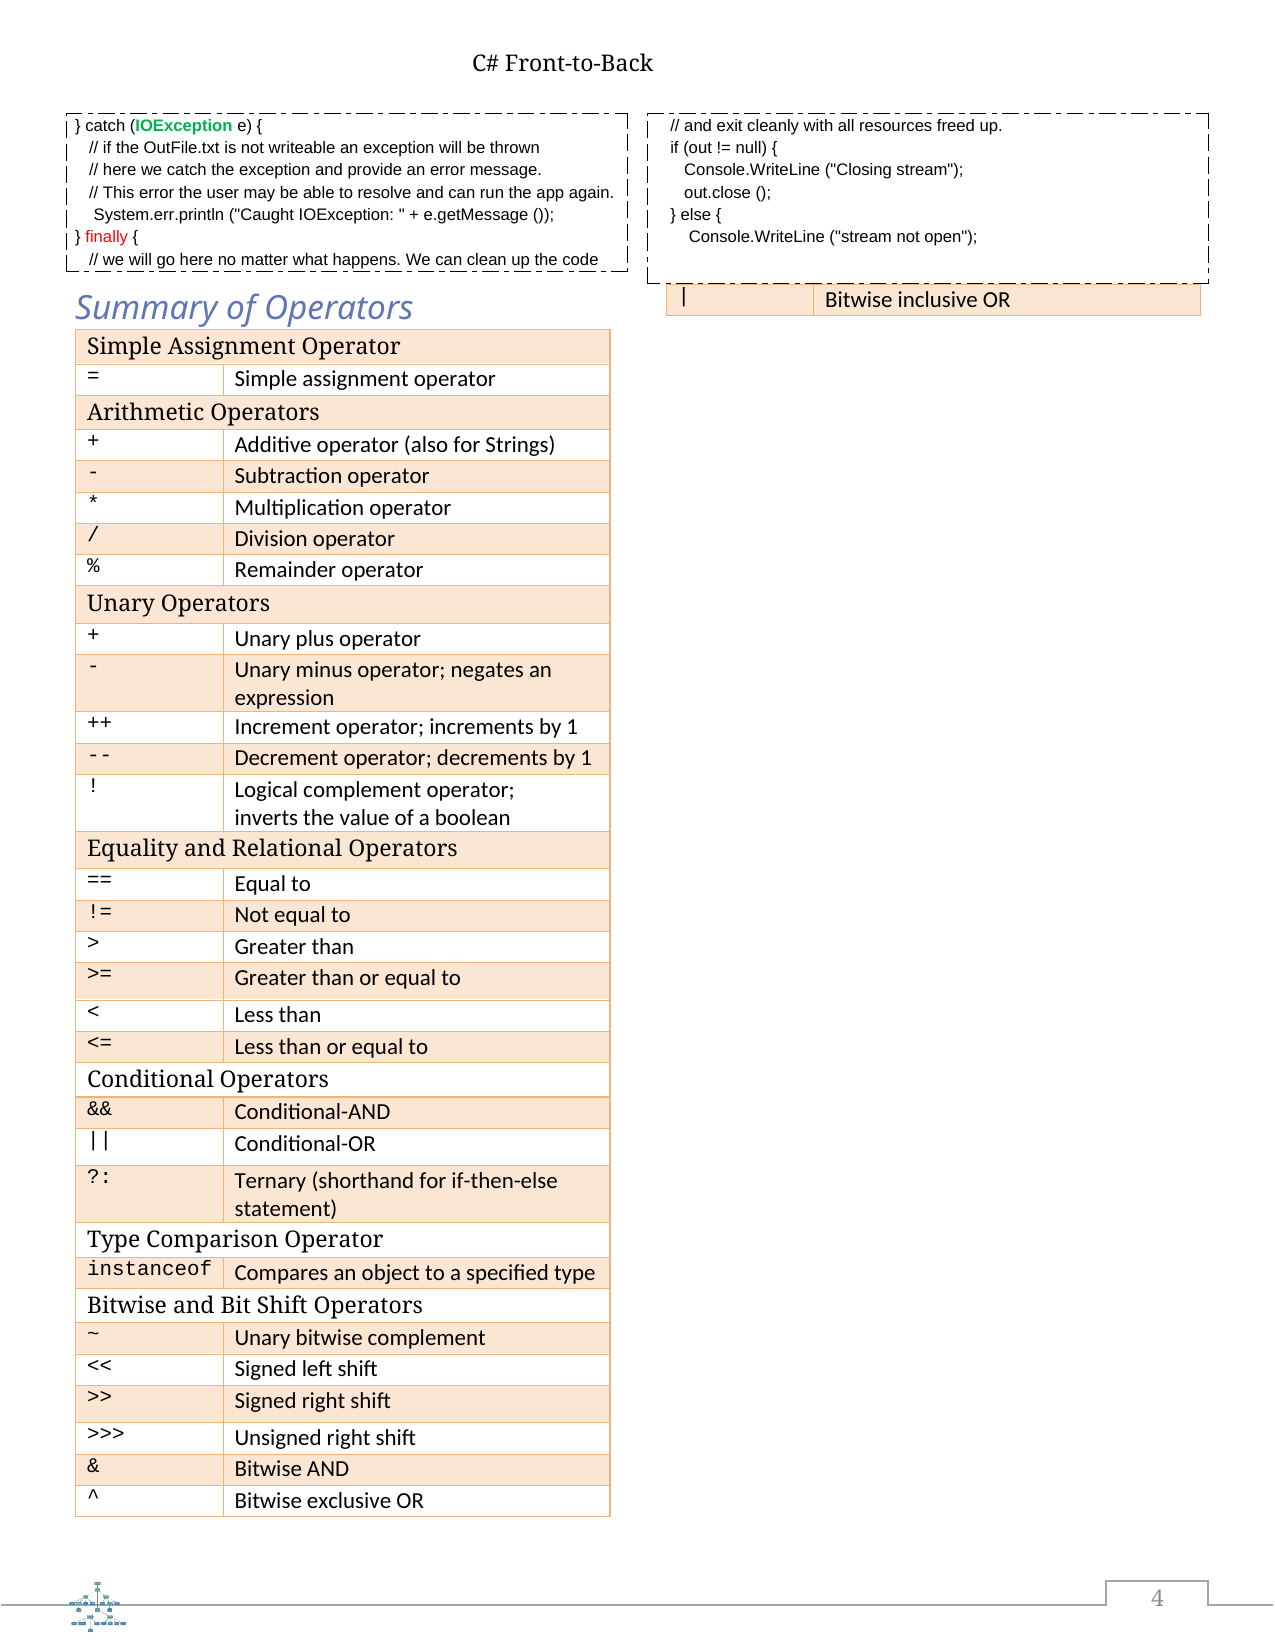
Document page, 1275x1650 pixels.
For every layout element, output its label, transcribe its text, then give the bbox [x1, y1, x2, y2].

table_cell Bitwise inclusive OR [814, 285, 1200, 315]
table_cell > [76, 932, 223, 962]
table_cell Conditional Operators [76, 1063, 609, 1096]
table_cell instanceof [76, 1258, 223, 1288]
text } else { [647, 202, 1209, 224]
table_cell / [76, 524, 223, 554]
text Console.WriteLine ("stream not open"); [647, 224, 1209, 249]
table_cell Bitwise and Bit Shift Operators [76, 1289, 609, 1322]
table_cell Increment operator; increments by 1 [224, 712, 609, 742]
table_cell Greater than [224, 932, 609, 962]
table_cell Unary minus operator; negates an expression [224, 655, 609, 711]
table_cell != [76, 901, 223, 931]
text System.err.println ("Caught IOException: " + e.getMessage ()); [66, 202, 628, 224]
table_cell Additive operator (also for Strings) [224, 430, 609, 460]
table_cell ~ [76, 1323, 223, 1353]
table_cell Not equal to [224, 901, 609, 931]
table_cell Less than [224, 1001, 609, 1031]
table_cell Signed right shift [224, 1386, 609, 1422]
table_cell Greater than or equal to [224, 963, 609, 999]
subtitle Summary of Operators [75, 284, 609, 329]
table_cell Ternary (shorthand for if-then-else statement) [224, 1166, 609, 1222]
text // if the OutFile.txt is not writeable an exception will be thrown [66, 135, 628, 157]
table_cell Simple assignment operator [224, 365, 609, 395]
table_cell >= [76, 963, 223, 999]
text // and exit cleanly with all resources freed up. [647, 112, 1209, 135]
text // This error the user may be able to resolve and can run the app again. [66, 179, 628, 202]
table_cell Unary plus operator [224, 624, 609, 654]
text out.close (); [647, 179, 1209, 202]
table_cell ^ [76, 1486, 223, 1516]
table_cell ++ [76, 712, 223, 742]
table_cell + [76, 430, 223, 460]
table_cell Conditional-AND [224, 1098, 609, 1128]
table_cell <= [76, 1032, 223, 1062]
table_cell + [76, 624, 223, 654]
text } finally { [66, 224, 628, 246]
table_header Simple Assignment Operator [76, 330, 609, 363]
table_cell Remainder operator [224, 555, 609, 585]
table_cell >> [76, 1386, 223, 1422]
table_cell Unary Operators [76, 586, 609, 623]
table_cell << [76, 1355, 223, 1385]
table_cell Type Comparison Operator [76, 1223, 609, 1257]
table_cell % [76, 555, 223, 585]
table_cell Less than or equal to [224, 1032, 609, 1062]
table_cell Bitwise exclusive OR [224, 1486, 609, 1516]
table_cell Division operator [224, 524, 609, 554]
table_cell Bitwise AND [224, 1455, 609, 1485]
table_cell Signed left shift [224, 1355, 609, 1385]
table_cell & [76, 1455, 223, 1485]
table_cell && [76, 1098, 223, 1128]
table_cell * [76, 493, 223, 523]
table_cell = [76, 365, 223, 395]
table_cell ?: [76, 1166, 223, 1222]
text // here we catch the exception and provide an error message. [66, 157, 628, 179]
table_cell - [76, 655, 223, 711]
table_cell Unsigned right shift [224, 1423, 609, 1453]
text Console.WriteLine ("Closing stream"); [647, 157, 1209, 179]
table_cell < [76, 1001, 223, 1031]
table_cell Unary bitwise complement [224, 1323, 609, 1353]
table_cell || [76, 1129, 223, 1165]
table_cell Equal to [224, 869, 609, 899]
table_cell == [76, 869, 223, 899]
table_cell Subtraction operator [224, 461, 609, 492]
table_cell | [667, 285, 813, 315]
table_cell Arithmetic Operators [76, 396, 609, 429]
text } catch (IOException e) { [66, 112, 628, 135]
table_cell >>> [76, 1423, 223, 1453]
table_cell Multiplication operator [224, 493, 609, 523]
table_cell - [76, 461, 223, 492]
table_cell Equality and Relational Operators [76, 832, 609, 868]
text if (out != null) { [647, 135, 1209, 157]
table_cell Logical complement operator; inverts the value of a boolean [224, 775, 609, 831]
picture [57, 1581, 130, 1635]
table_cell ! [76, 775, 223, 831]
text // we will go here no matter what happens. We can clean up the code [66, 246, 628, 272]
table_cell Conditional-OR [224, 1129, 609, 1165]
table_cell -- [76, 744, 223, 774]
table_cell Decrement operator; decrements by 1 [224, 744, 609, 774]
table_cell Compares an object to a specified type [224, 1258, 609, 1288]
